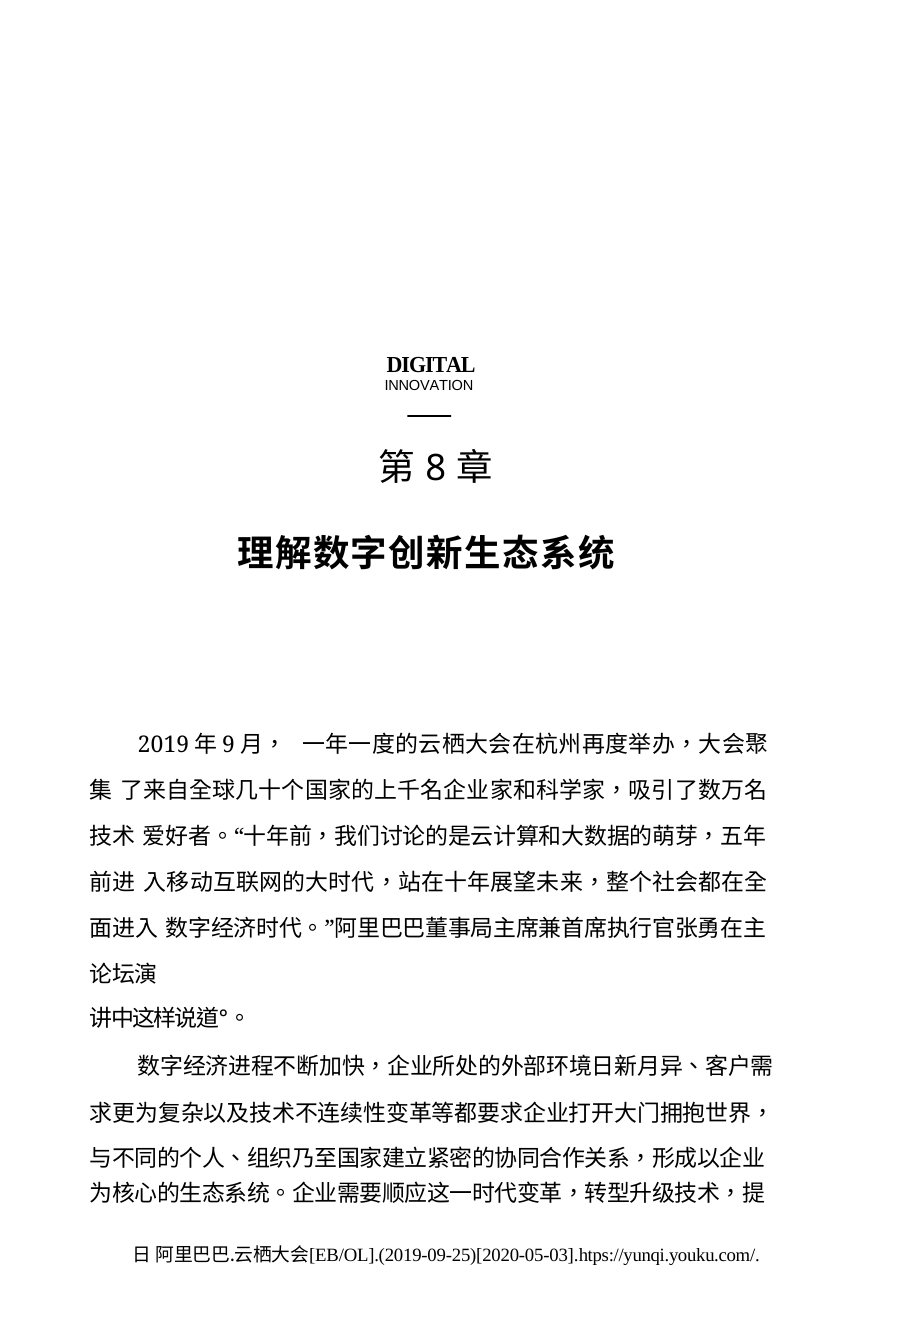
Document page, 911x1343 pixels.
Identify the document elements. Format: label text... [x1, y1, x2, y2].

text 为核心的生态系统。企业需要顺应这一时代变革，转型升级技术，提 [89, 1189, 776, 1243]
text INNOVATION [384, 380, 776, 393]
text 理解数字创新生态系统 [237, 530, 776, 576]
text 2019年9月， 一年一度的云栖大会在杭州再度举办，大会聚集 了来自全球几十个国家的上千名企业家和科学家，吸引了数万名技术 爱好者。“十年前，我们讨论的是云计算和大数据的萌芽，五年前进 入移动互联网的大时代，站在十年展望未来，整个社会都在全面进入 数字经济时代。”阿里巴巴董事局主席兼首席执行官张勇在主论坛演 [89, 728, 769, 989]
text 第8章 [378, 444, 776, 489]
text 讲中这样说道°。 [89, 1004, 776, 1032]
text 日 阿里巴巴.云栖大会[EB/OL].(2019-09-25)[2020-05-03].htps://yunqi.youku.com/. [132, 1243, 776, 1266]
text DIGITAL [386, 356, 776, 377]
text 数字经济进程不断加快，企业所处的外部环境日新月异、客户需 求更为复杂以及技术不连续性变革等都要求企业打开大门拥抱世界， [89, 1050, 776, 1128]
text 与不同的个人、组织乃至国家建立紧密的协同合作关系，形成以企业 [89, 1143, 776, 1172]
